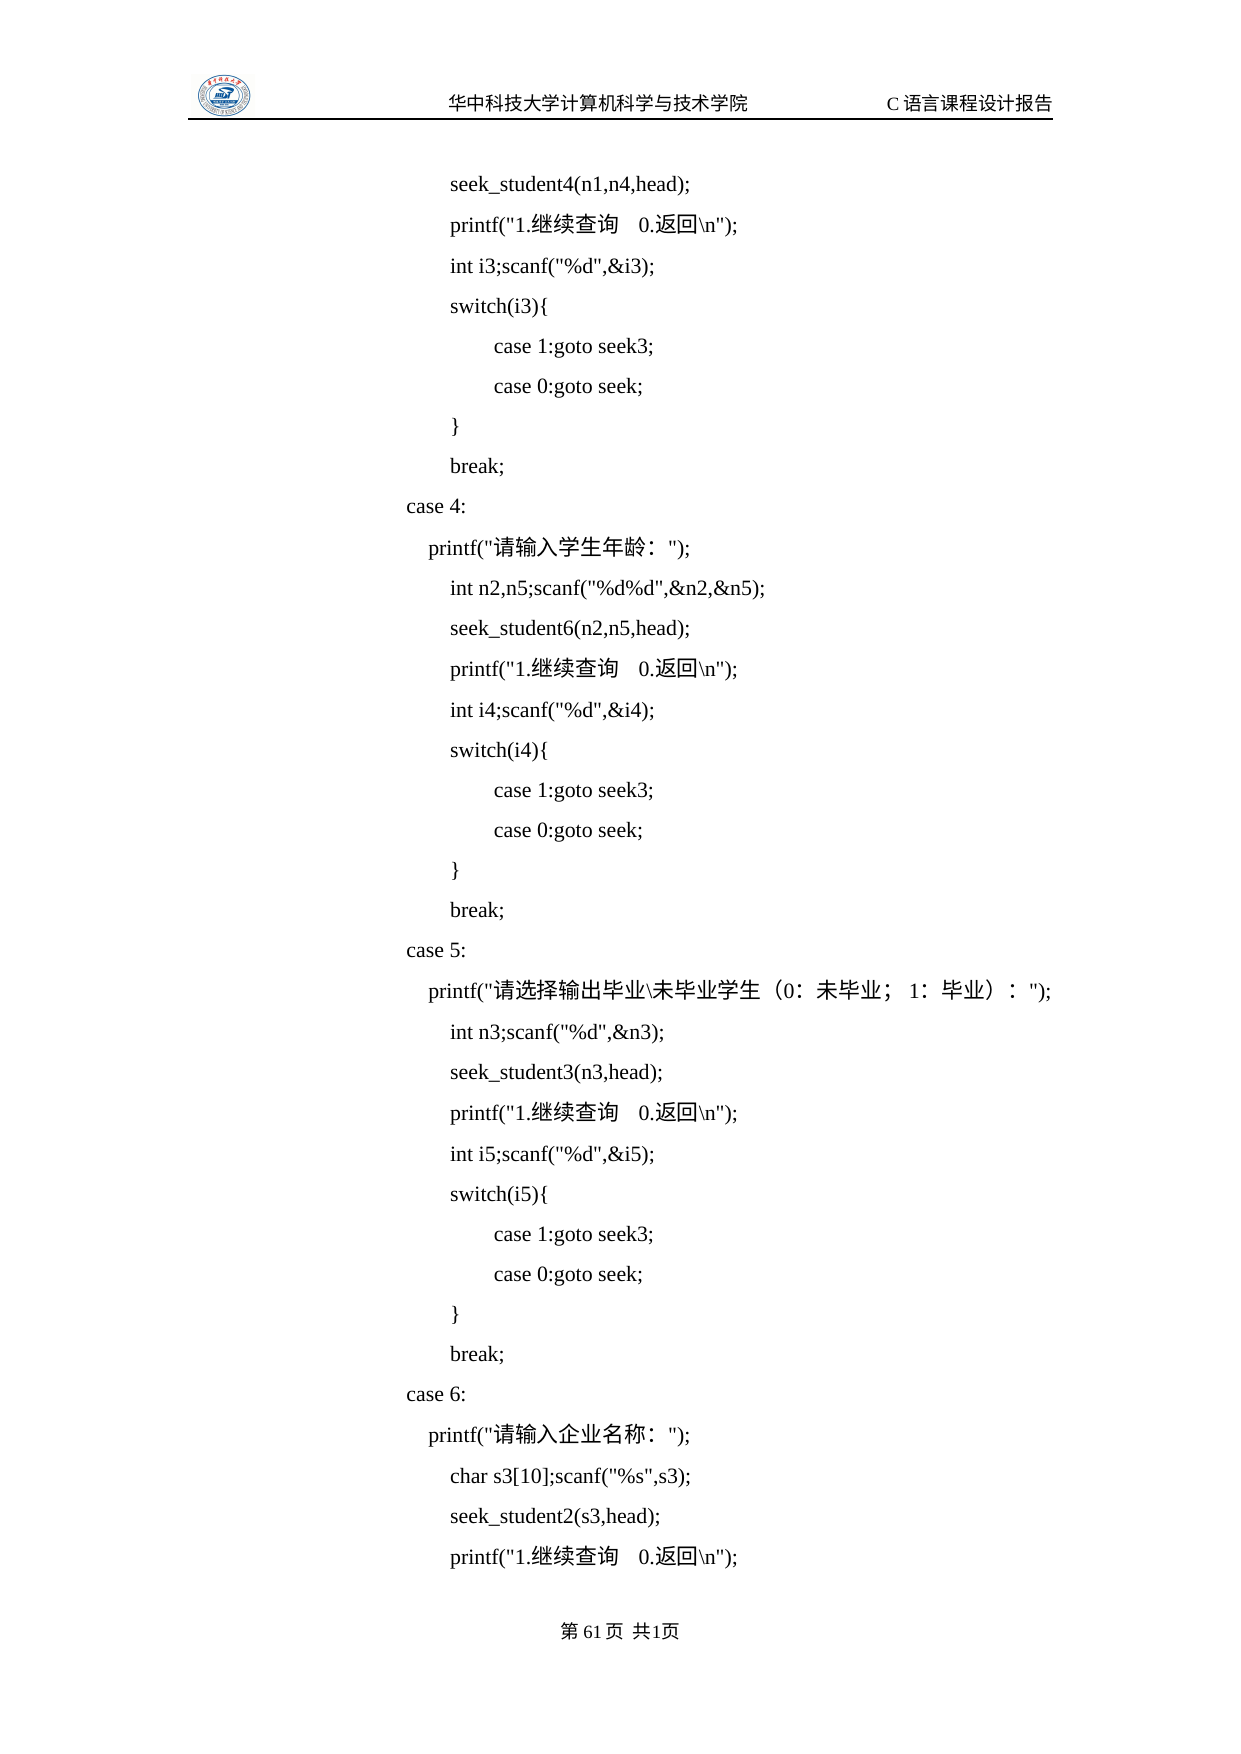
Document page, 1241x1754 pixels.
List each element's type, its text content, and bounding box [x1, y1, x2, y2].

text break; [187, 1337, 1053, 1369]
text int i3;scanf("%d",&i3); [187, 249, 1053, 282]
text case 0:goto seek; [187, 813, 1053, 846]
text int i4;scanf("%d",&i4); [187, 693, 1053, 726]
text printf("1.继续查询 0.返回\n"); [187, 1539, 1053, 1571]
text printf("请选择输出毕业\未毕业学生（0：未毕业； 1：毕业）："); [187, 973, 1053, 1006]
text break; [187, 893, 1053, 926]
text break; [187, 449, 1053, 482]
text printf("请输入企业名称："); [187, 1417, 1053, 1449]
text seek_student2(s3,head); [187, 1499, 1053, 1531]
text case 0:goto seek; [187, 369, 1053, 402]
text printf("1.继续查询 0.返回\n"); [187, 1095, 1053, 1127]
text } [187, 853, 1053, 886]
text int n3;scanf("%d",&n3); [187, 1015, 1053, 1047]
text char s3[10];scanf("%s",s3); [187, 1459, 1053, 1491]
text printf("1.继续查询 0.返回\n"); [187, 651, 1053, 683]
picture [191, 74, 256, 117]
text seek_student4(n1,n4,head); [187, 167, 1053, 199]
text switch(i5){ [187, 1177, 1053, 1209]
text seek_student6(n2,n5,head); [187, 611, 1053, 643]
text case 5: [187, 933, 1053, 966]
text } [187, 1297, 1053, 1329]
text int i5;scanf("%d",&i5); [187, 1137, 1053, 1169]
text printf("1.继续查询 0.返回\n"); [187, 207, 1053, 239]
text case 0:goto seek; [187, 1257, 1053, 1289]
text } [187, 409, 1053, 442]
text printf("请输入学生年龄："); [187, 529, 1053, 562]
text switch(i3){ [187, 289, 1053, 322]
text switch(i4){ [187, 733, 1053, 766]
text case 6: [187, 1377, 1053, 1409]
text int n2,n5;scanf("%d%d",&n2,&n5); [187, 571, 1053, 603]
text case 1:goto seek3; [187, 773, 1053, 806]
text case 1:goto seek3; [187, 1217, 1053, 1249]
text case 1:goto seek3; [187, 329, 1053, 362]
text case 4: [187, 489, 1053, 522]
text seek_student3(n3,head); [187, 1055, 1053, 1087]
